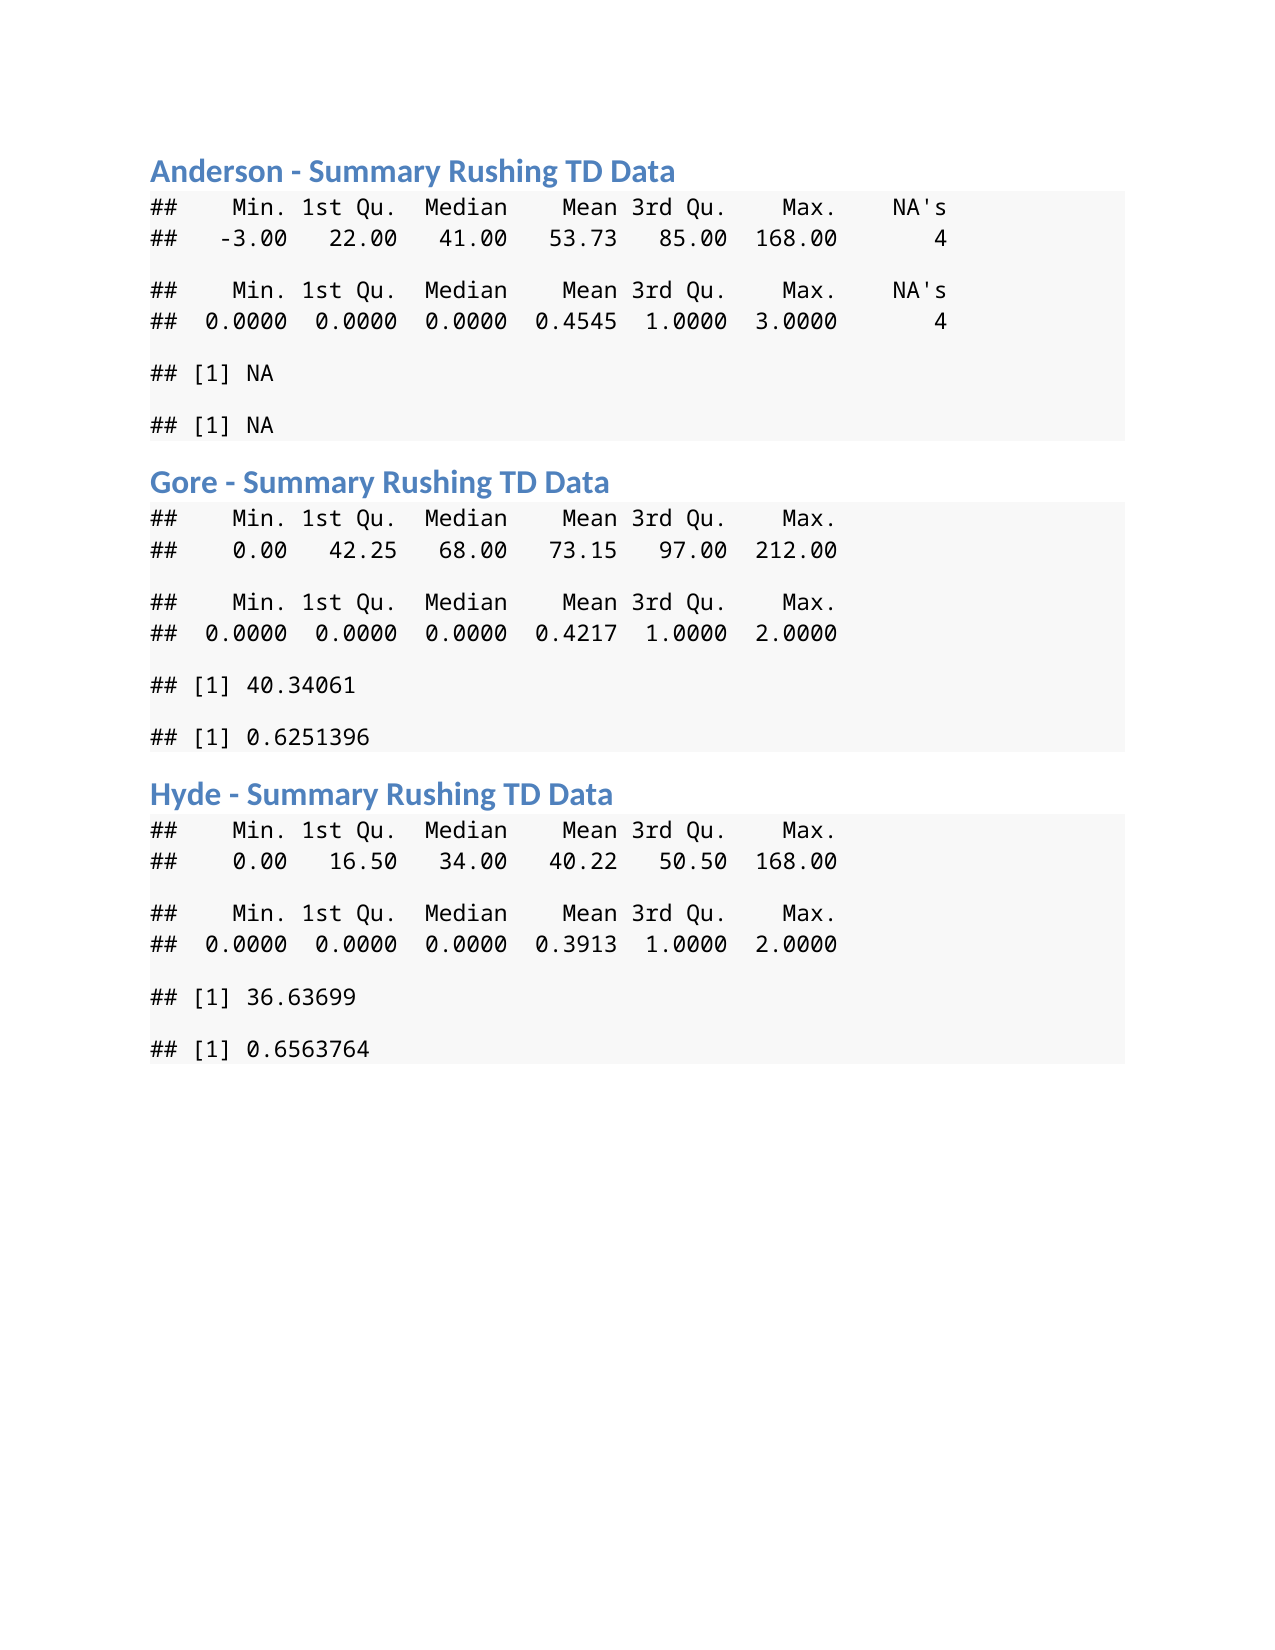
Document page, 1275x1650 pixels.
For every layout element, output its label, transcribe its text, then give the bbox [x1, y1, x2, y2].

text ## [1] NA [150, 409, 1125, 441]
text ## Min. 1st Qu. Median Mean 3rd Qu. Max. ## 0.0000 0.0000 0.0000 0.3913 1.0000 2.0000 [150, 897, 1125, 960]
text ## Min. 1st Qu. Median Mean 3rd Qu. Max. NA's ## 0.0000 0.0000 0.0000 0.4545 1.0000 3.0000 4 [150, 274, 1125, 337]
text ## Min. 1st Qu. Median Mean 3rd Qu. Max. ## 0.0000 0.0000 0.0000 0.4217 1.0000 2.0000 [150, 586, 1125, 648]
text ## [1] 0.6251396 [150, 721, 1125, 752]
text ## [1] 40.34061 [150, 669, 1125, 700]
text ## [1] 36.63699 [150, 981, 1125, 1012]
text ## Min. 1st Qu. Median Mean 3rd Qu. Max. ## 0.00 42.25 68.00 73.15 97.00 212.00 [150, 502, 1125, 565]
text ## [1] 0.6563764 [150, 1033, 1125, 1064]
text ## [1] NA [150, 357, 1125, 389]
subtitle Gore - Summary Rushing TD Data [150, 462, 1125, 502]
subtitle Anderson - Summary Rushing TD Data [150, 150, 1125, 191]
text ## Min. 1st Qu. Median Mean 3rd Qu. Max. ## 0.00 16.50 34.00 40.22 50.50 168.00 [150, 814, 1125, 876]
subtitle Hyde - Summary Rushing TD Data [150, 773, 1125, 814]
text ## Min. 1st Qu. Median Mean 3rd Qu. Max. NA's ## -3.00 22.00 41.00 53.73 85.00 168.00 4 [150, 191, 1125, 253]
